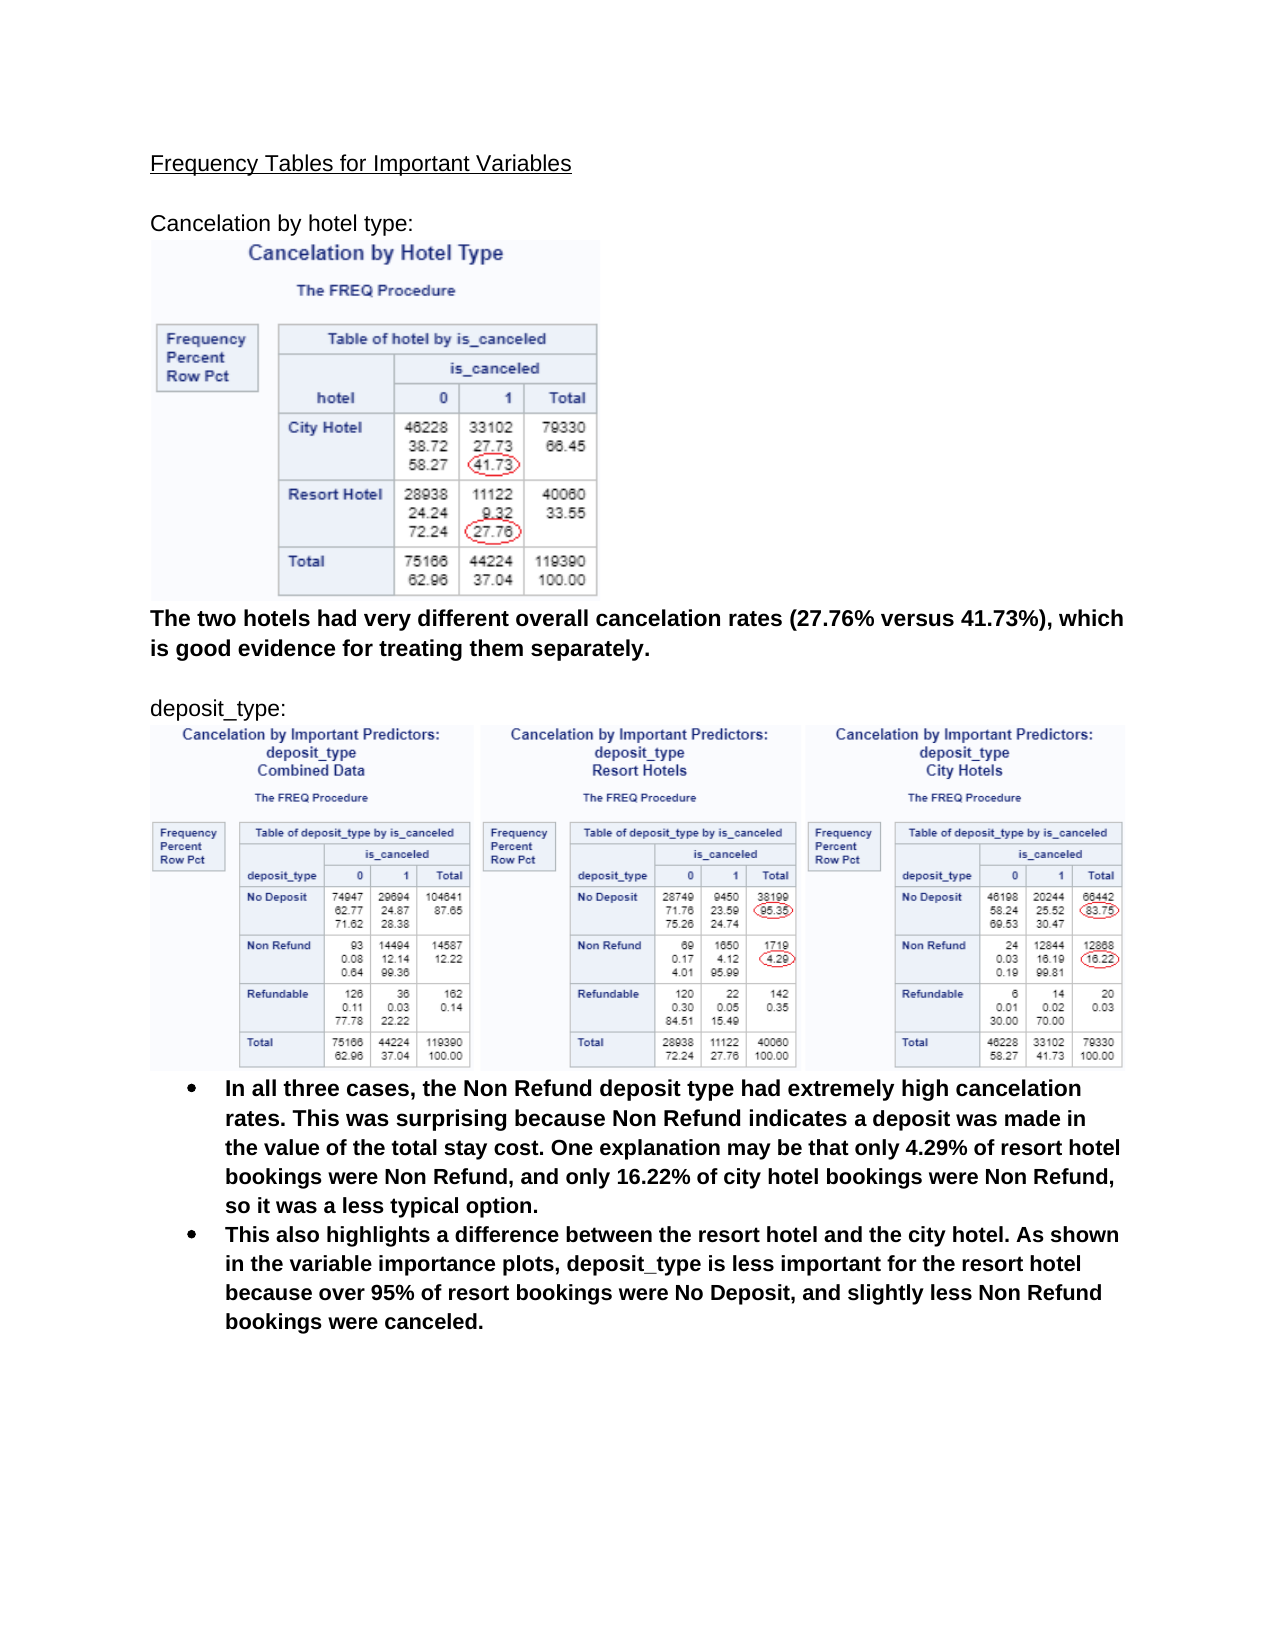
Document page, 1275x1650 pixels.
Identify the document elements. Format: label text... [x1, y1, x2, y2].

text Frequency Tables for Important Variables [150, 150, 1125, 176]
picture [150, 240, 600, 601]
list In all three cases, the Non Refund deposit type had extremely high cancelation rates. This was surprising because Non Refund indicates a deposit was made in the value of the total stay cost. One explanation may be that only 4.29% of resort hotel bookings were Non Refund, and only 16.22% of city hotel bookings were Non Refund, so it was a less typical option. [187, 1074, 1125, 1218]
text The two hotels had very different overall cancelation rates (27.76% versus 41.73%), which is good evidence for treating them separately. [150, 604, 1125, 661]
text deposit_type: [150, 695, 1125, 721]
text Cancelation by hotel type: [150, 210, 1125, 237]
picture [150, 725, 1125, 1071]
list This also highlights a difference between the resort hotel and the city hotel. As shown in the variable importance plots, deposit_type is less important for the resort hotel because over 95% of resort bookings were No Deposit, and slightly less Non Refund bookings were canceled. [187, 1222, 1125, 1334]
